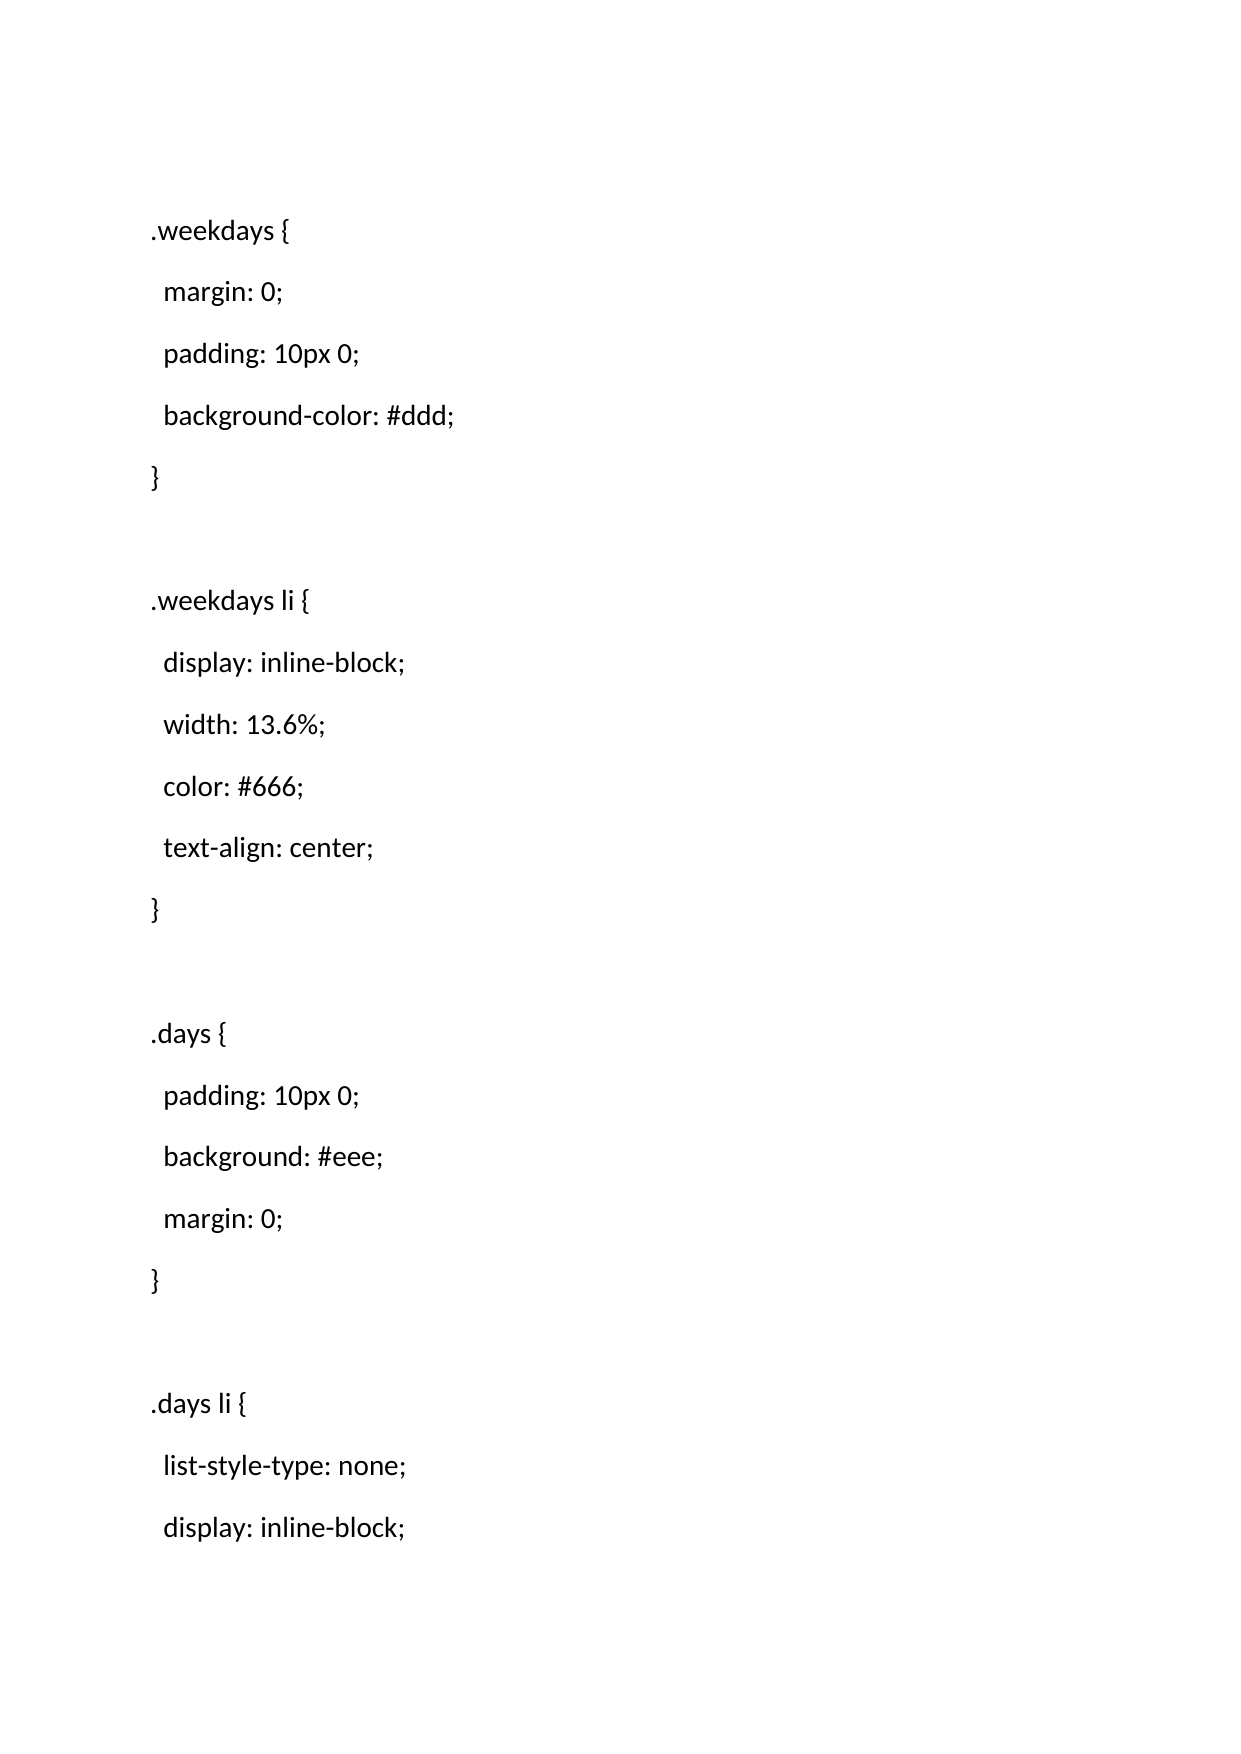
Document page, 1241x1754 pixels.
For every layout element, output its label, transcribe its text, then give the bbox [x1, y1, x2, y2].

text .days { [150, 1015, 1090, 1050]
text padding: 10px 0; [150, 1077, 1090, 1112]
text background: #eee; [150, 1138, 1090, 1174]
text } [150, 891, 1090, 927]
text text-align: center; [150, 829, 1090, 865]
text .weekdays li { [150, 582, 1090, 618]
text margin: 0; [150, 273, 1090, 309]
text } [150, 459, 1090, 494]
text .weekdays { [150, 212, 1090, 247]
text width: 13.6%; [150, 706, 1090, 742]
text margin: 0; [150, 1200, 1090, 1236]
text color: #666; [150, 768, 1090, 803]
text } [150, 1262, 1090, 1297]
text background-color: #ddd; [150, 397, 1090, 433]
text padding: 10px 0; [150, 335, 1090, 371]
text .days li { [150, 1385, 1090, 1421]
text list-style-type: none; [150, 1447, 1090, 1483]
text display: inline-block; [150, 1509, 1090, 1544]
text display: inline-block; [150, 644, 1090, 680]
